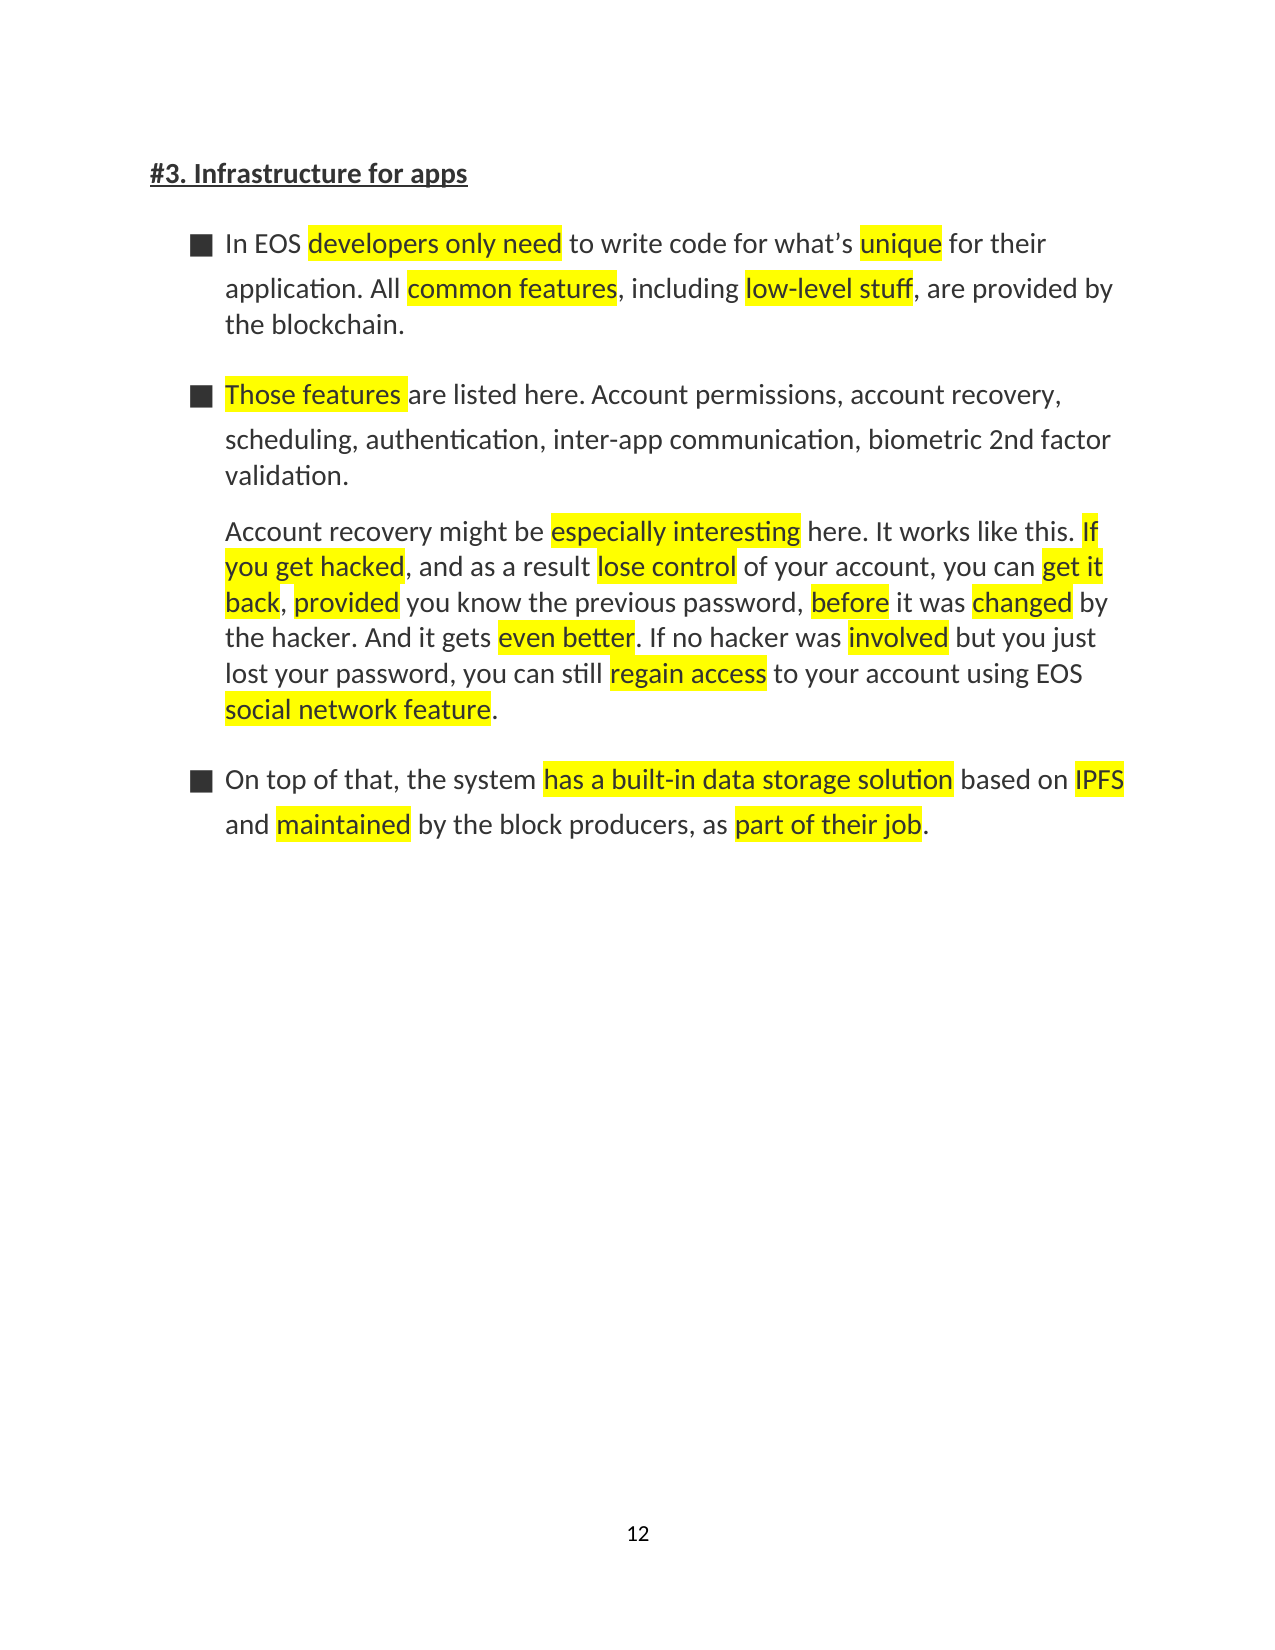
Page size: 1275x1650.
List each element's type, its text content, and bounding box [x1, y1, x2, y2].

list On top of that, the system has a built-in data storage solution based on IPFS and maintained by the block producers, as part of their job. [187, 746, 1125, 842]
text Account recovery might be especially interesting here. It works like this. If you get hacked, and as a result lose control of your account, you can get it back, provided you know the previous password, before it was changed by the hacker. And it gets even better. If no hacker was involved but you just lost your password, you can still regain access to your account using EOS social network feature. [225, 513, 1125, 726]
text #3. Infrastructure for apps [150, 155, 1125, 191]
list Those features are listed here. Account permissions, account recovery, scheduling, authentication, inter-app communication, biometric 2nd factor validation. [187, 362, 1125, 493]
list In EOS developers only need to write code for what’s unique for their application. All common features, including low-level stuff, are provided by the blockchain. [187, 211, 1125, 342]
